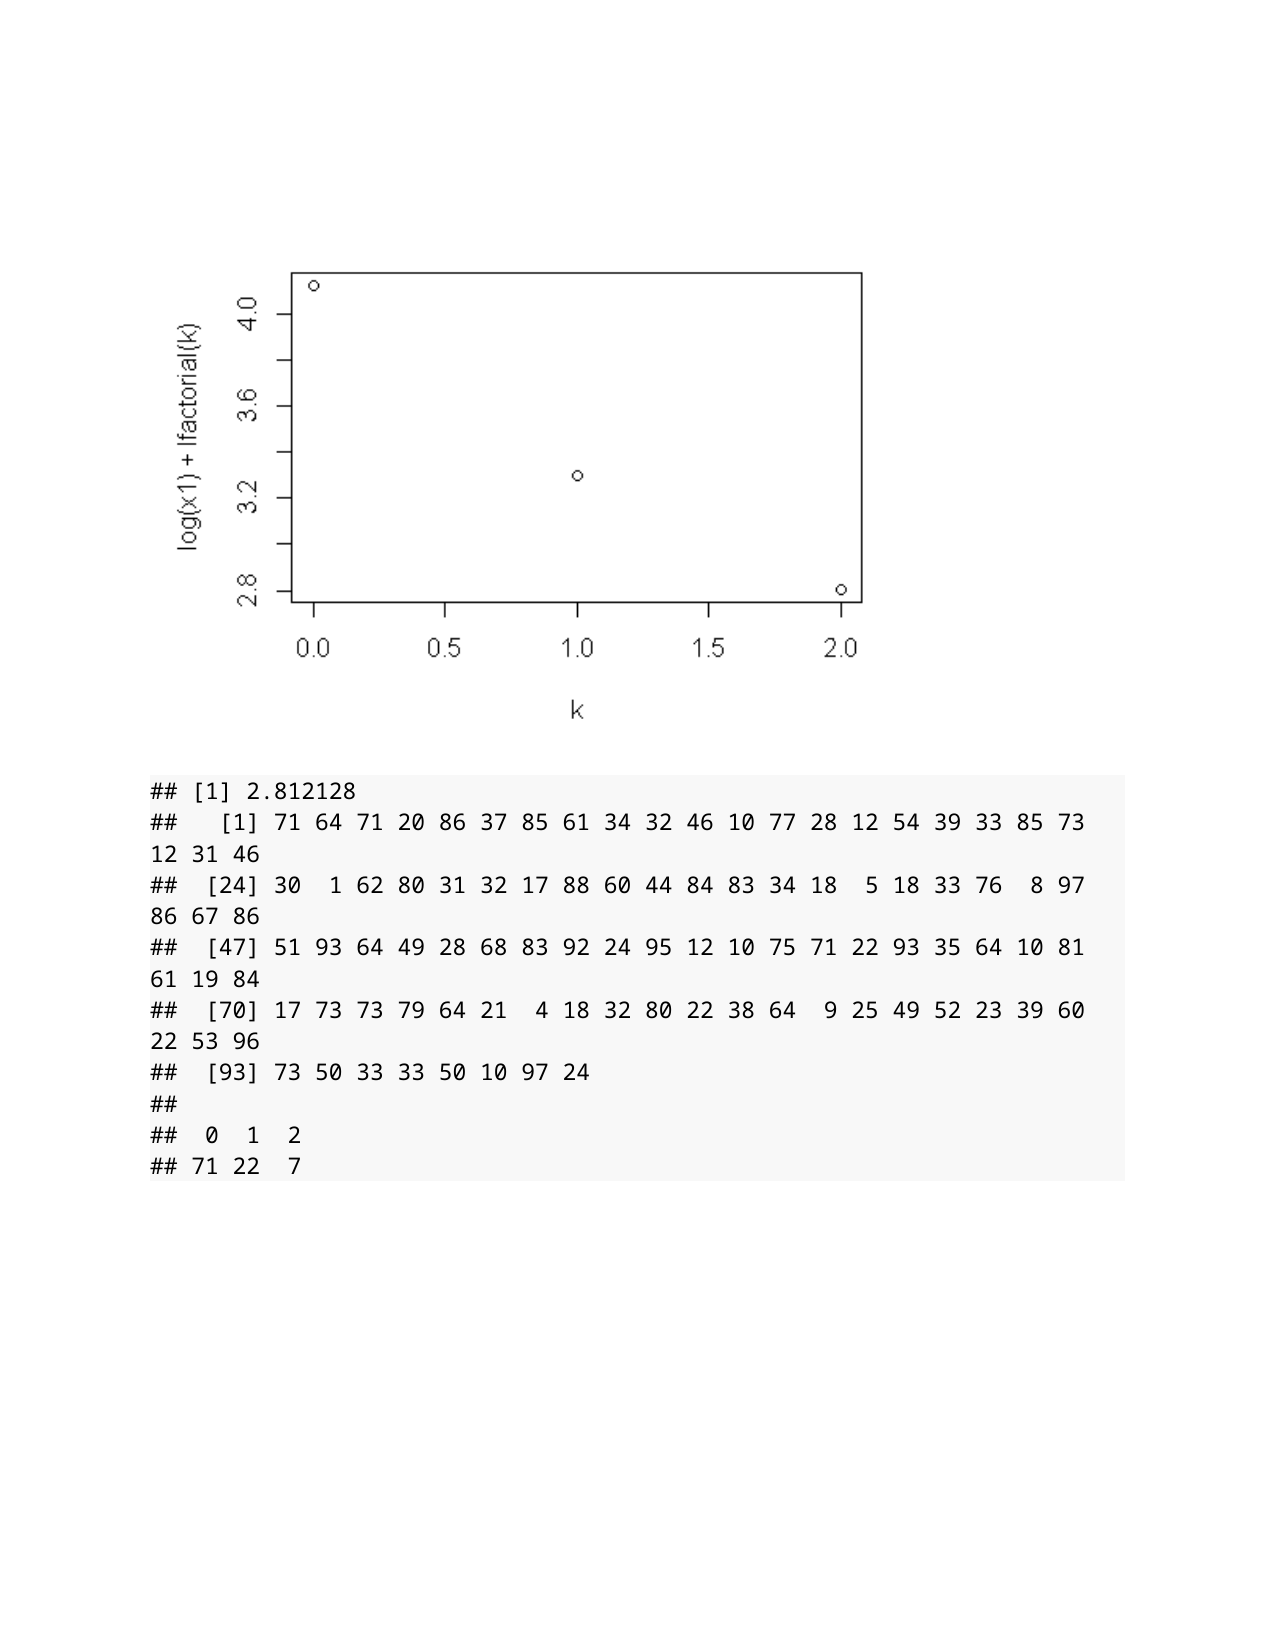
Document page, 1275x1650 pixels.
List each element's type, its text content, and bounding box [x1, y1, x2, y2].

picture [168, 150, 925, 757]
text ## [1] 2.812128 ## [1] 71 64 71 20 86 37 85 61 34 32 46 10 77 28 12 54 39 33 85 73 12 31 46 ## [24] 30 1 62 80 31 32 17 88 60 44 84 83 34 18 5 18 33 76 8 97 86 67 86 ## [47] 51 93 64 49 28 68 83 92 24 95 12 10 75 71 22 93 35 64 10 81 61 19 84 ## [70] 17 73 73 79 64 21 4 18 32 80 22 38 64 9 25 49 52 23 39 60 22 53 96 ## [93] 73 50 33 33 50 10 97 24 ## ## 0 1 2 ## 71 22 7 [150, 775, 1125, 1181]
